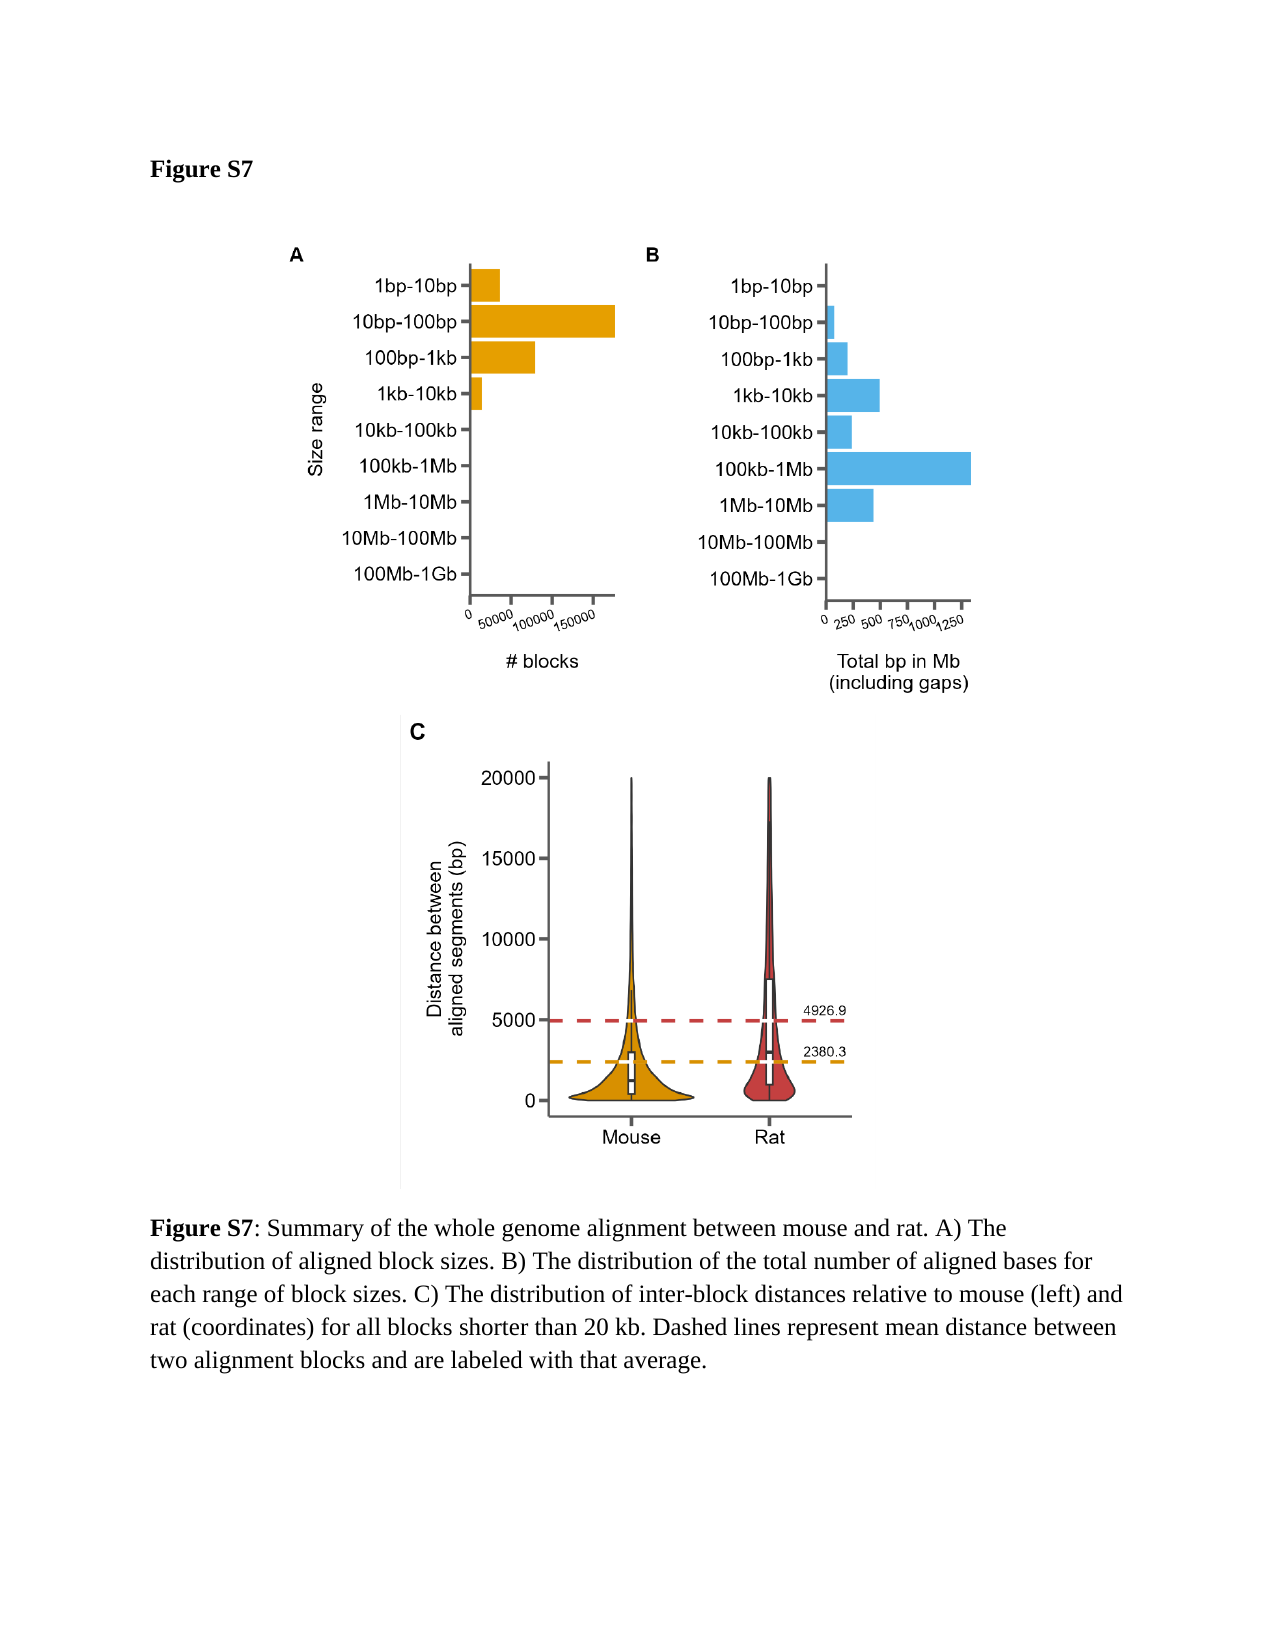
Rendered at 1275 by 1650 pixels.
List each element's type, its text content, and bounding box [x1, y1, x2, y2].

picture [282, 240, 993, 1189]
subtitle Figure S7 [150, 154, 1125, 183]
text Figure S7: Summary of the whole genome alignment between mouse and rat. A) The distribution of aligned block sizes. B) The distribution of the total number of aligned bases for each range of block sizes. C) The distribution of inter-block distances relative to mouse (left) and rat (coordinates) for all blocks shorter than 20 kb. Dashed lines represent mean distance between two alignment blocks and are labeled with that average. [150, 1213, 1125, 1374]
